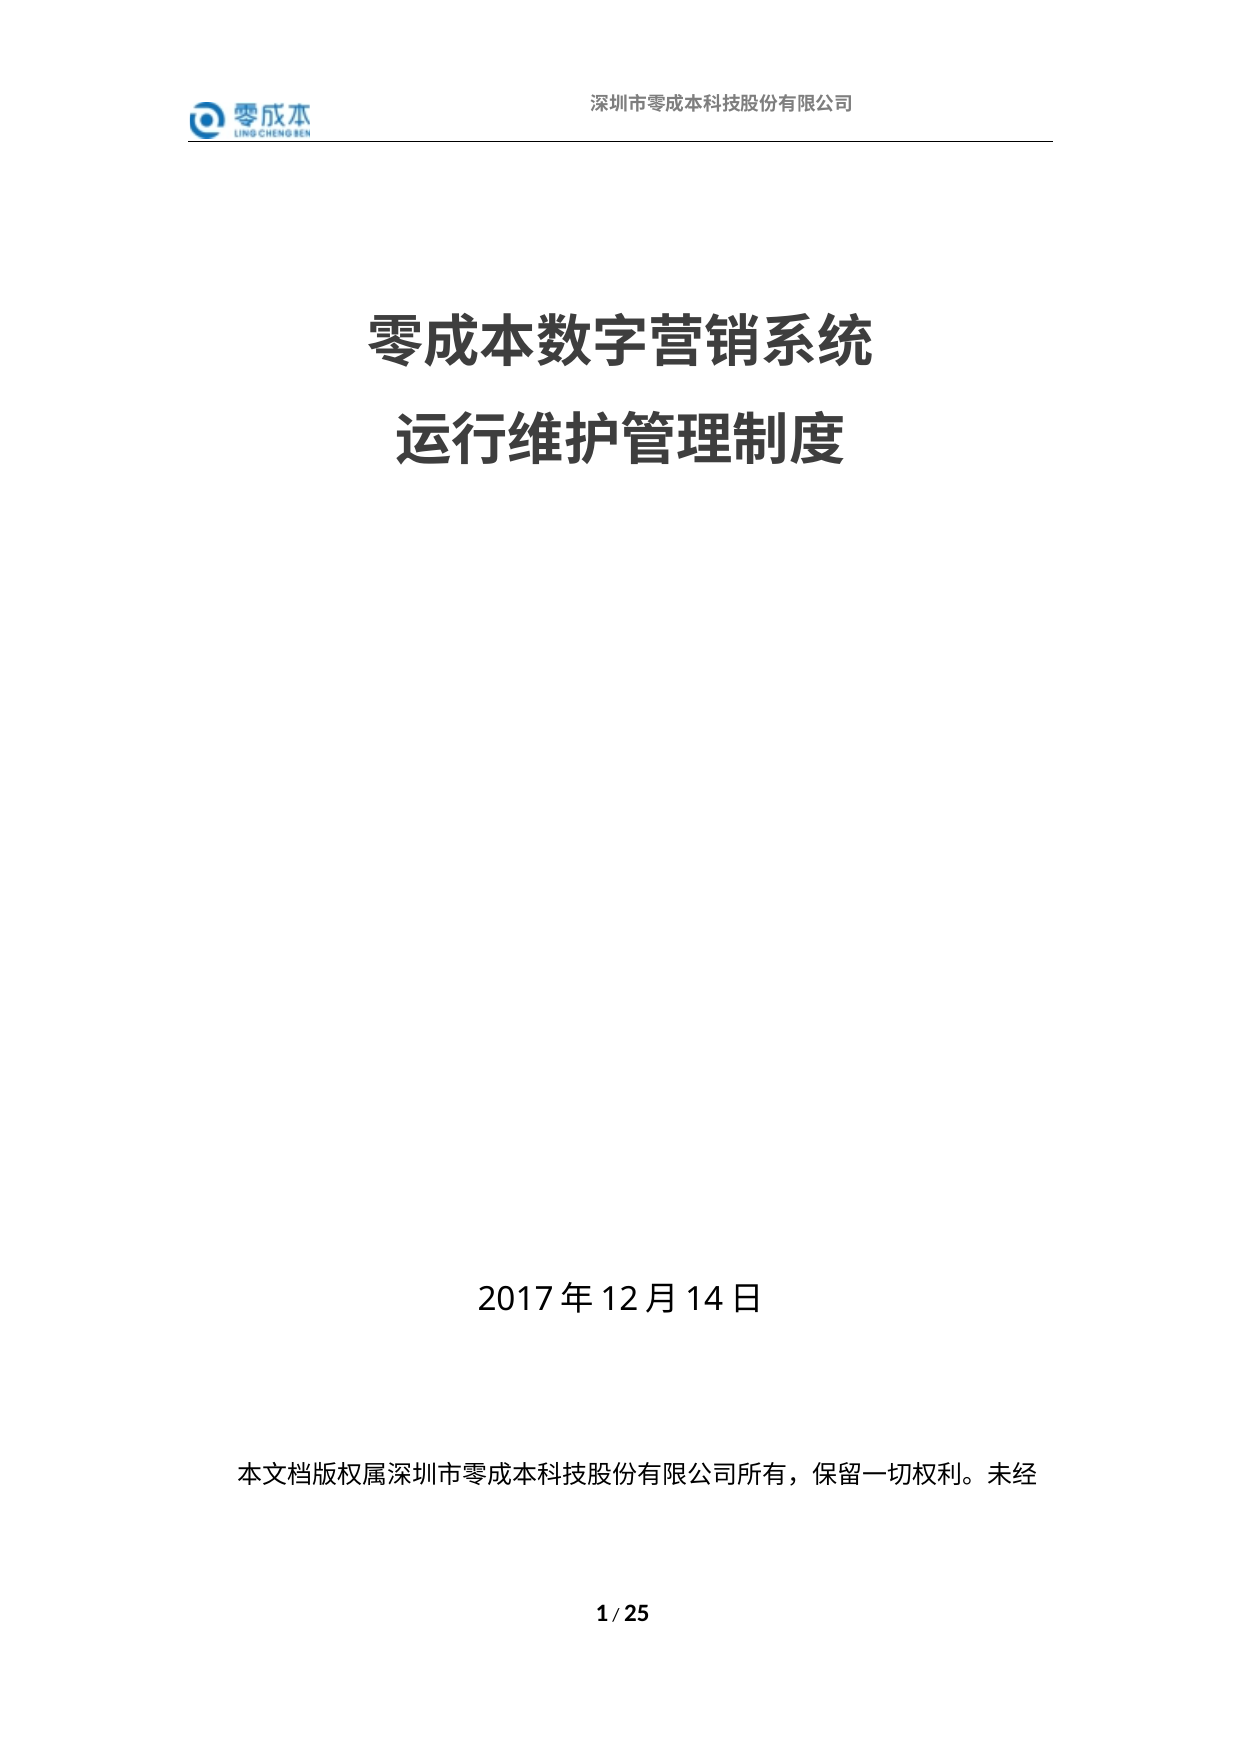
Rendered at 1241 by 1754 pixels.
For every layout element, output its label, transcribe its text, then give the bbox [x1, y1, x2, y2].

text 运行维护管理制度 [187, 386, 1053, 483]
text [187, 1440, 1053, 1505]
picture [189, 102, 310, 139]
text 零成本数字营销系统 [187, 288, 1053, 386]
text 2017年12月14日 [187, 1263, 1053, 1328]
